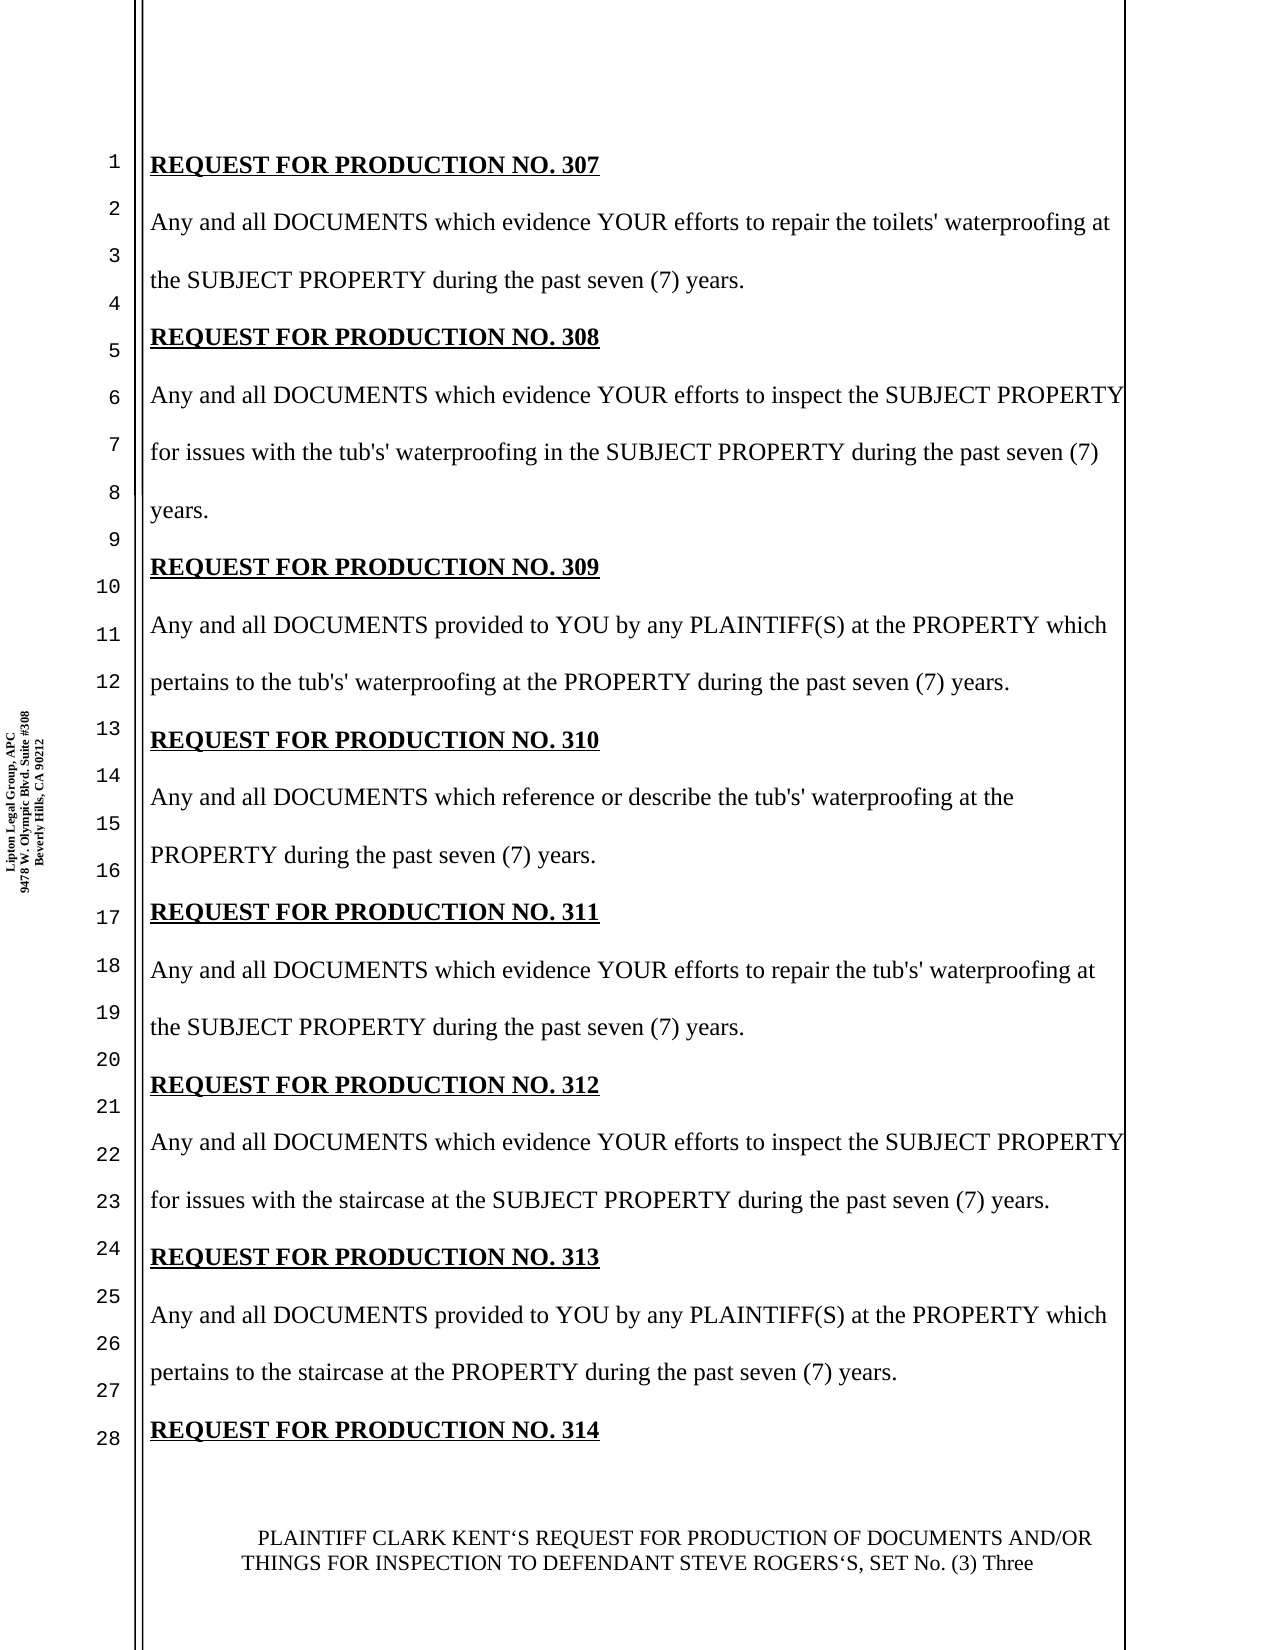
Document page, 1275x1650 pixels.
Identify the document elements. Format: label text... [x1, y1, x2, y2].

text REQUEST FOR PRODUCTION NO. 312 [150, 1070, 1125, 1099]
text Any and all DOCUMENTS which evidence YOUR efforts to inspect the SUBJECT PROPERTY for issues with the staircase at the SUBJECT PROPERTY during the past seven (7) years. [150, 1127, 1125, 1214]
text Any and all DOCUMENTS provided to YOU by any PLAINTIFF(S) at the PROPERTY which pertains to the tub's' waterproofing at the PROPERTY during the past seven (7) years. [150, 610, 1125, 696]
text REQUEST FOR PRODUCTION NO. 313 [150, 1242, 1125, 1271]
text REQUEST FOR PRODUCTION NO. 307 [150, 150, 1125, 179]
text REQUEST FOR PRODUCTION NO. 311 [150, 897, 1125, 926]
text Any and all DOCUMENTS provided to YOU by any PLAINTIFF(S) at the PROPERTY which pertains to the staircase at the PROPERTY during the past seven (7) years. [150, 1300, 1125, 1386]
text REQUEST FOR PRODUCTION NO. 314 [150, 1415, 1125, 1444]
text REQUEST FOR PRODUCTION NO. 310 [150, 725, 1125, 754]
text Any and all DOCUMENTS which evidence YOUR efforts to repair the toilets' waterproofing at the SUBJECT PROPERTY during the past seven (7) years. [150, 207, 1125, 294]
text REQUEST FOR PRODUCTION NO. 308 [150, 322, 1125, 351]
text Any and all DOCUMENTS which reference or describe the tub's' waterproofing at the PROPERTY during the past seven (7) years. [150, 782, 1125, 869]
text Any and all DOCUMENTS which evidence YOUR efforts to inspect the SUBJECT PROPERTY for issues with the tub's' waterproofing in the SUBJECT PROPERTY during the past seven (7) years. [150, 380, 1125, 524]
text REQUEST FOR PRODUCTION NO. 309 [150, 552, 1125, 581]
text Any and all DOCUMENTS which evidence YOUR efforts to repair the tub's' waterproofing at the SUBJECT PROPERTY during the past seven (7) years. [150, 955, 1125, 1041]
